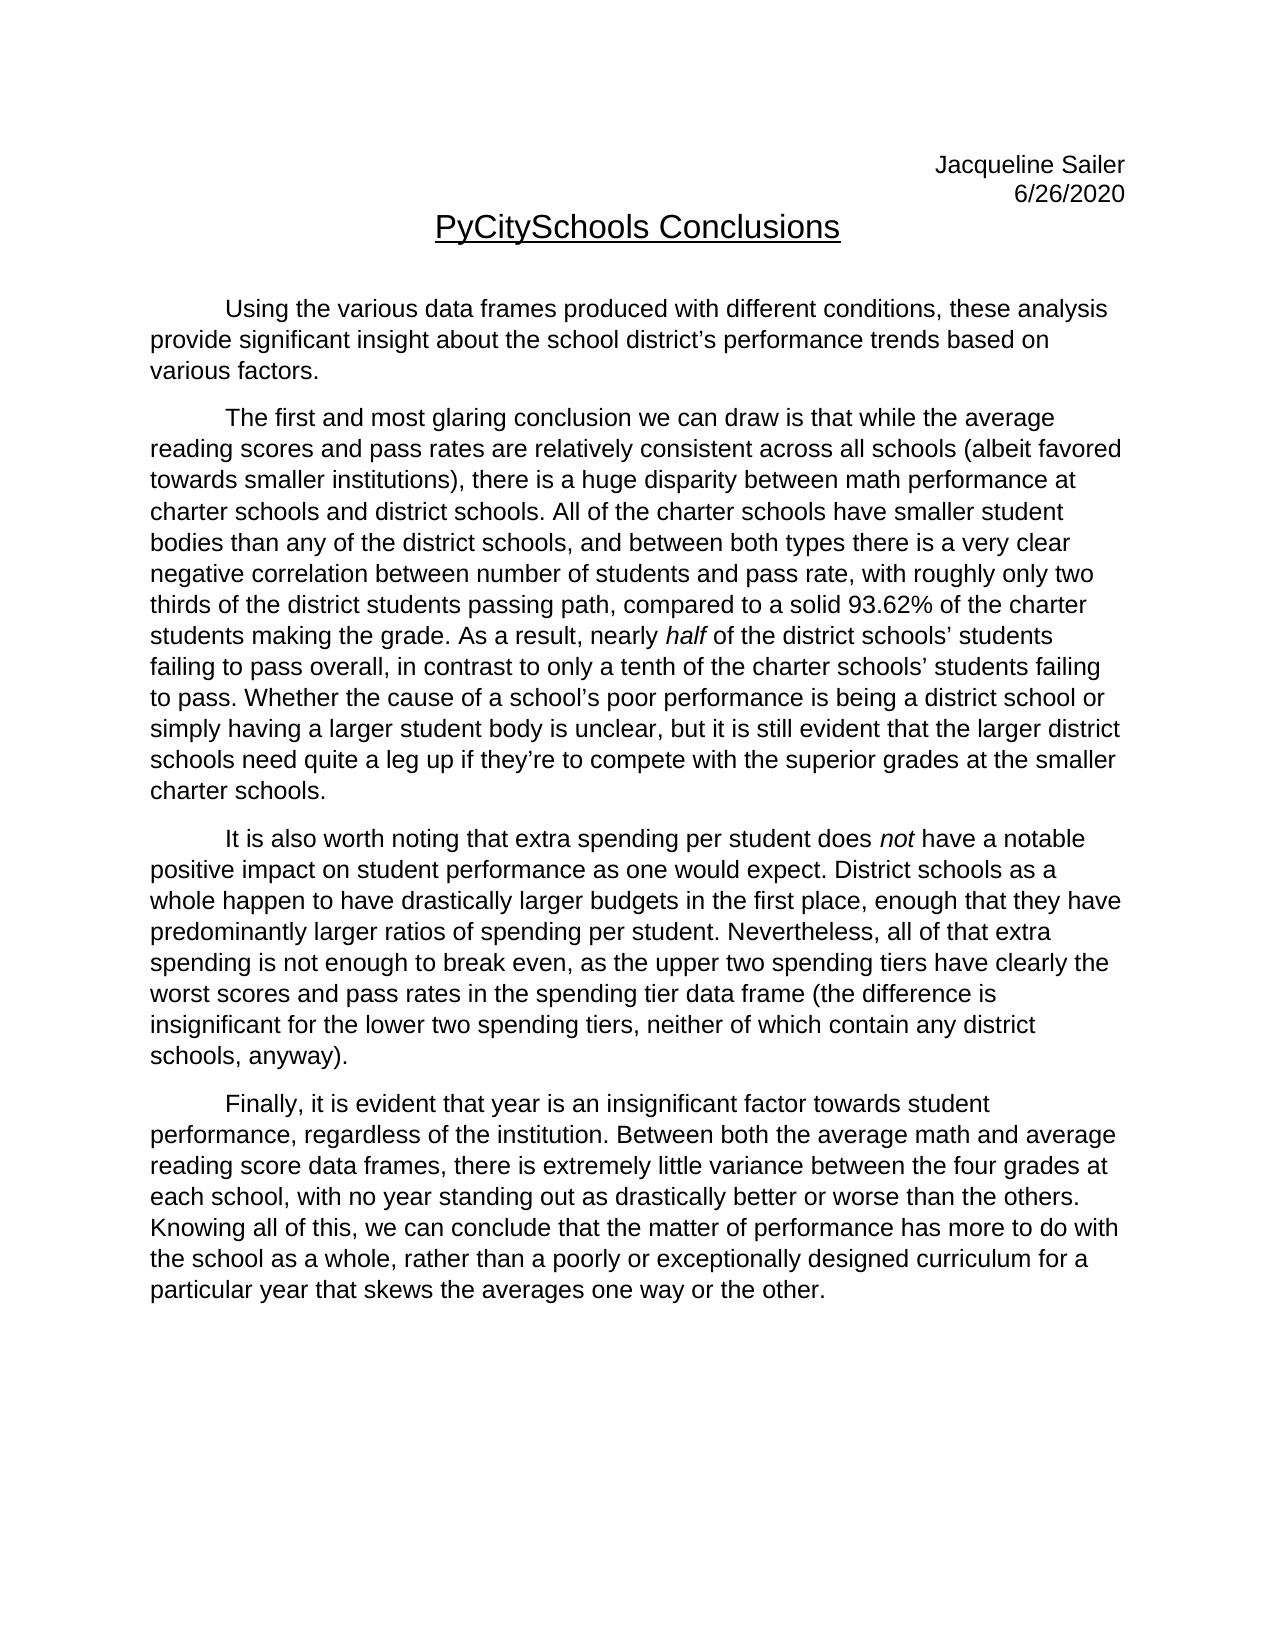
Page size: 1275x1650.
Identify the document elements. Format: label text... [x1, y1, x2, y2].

text PyCitySchools Conclusions [150, 207, 1125, 246]
text Finally, it is evident that year is an insignificant factor towards student performance, regardless of the institution. Between both the average math and average reading score data frames, there is extremely little variance between the four grades at each school, with no year standing out as drastically better or worse than the others. Knowing all of this, we can conclude that the matter of performance has more to do with the school as a whole, rather than a poorly or exceptionally designed curriculum for a particular year that skews the averages one way or the other. [150, 1089, 1125, 1304]
text It is also worth noting that extra spending per student does not have a notable positive impact on student performance as one would expect. District schools as a whole happen to have drastically larger budgets in the first place, enough that they have predominantly larger ratios of spending per student. Nevertheless, all of that extra spending is not enough to break even, as the upper two spending tiers have clearly the worst scores and pass rates in the spending tier data frame (the difference is insignificant for the lower two spending tiers, neither of which contain any district schools, anyway). [150, 824, 1125, 1070]
text 6/26/2020 [150, 179, 1125, 207]
text Jacqueline Sailer [150, 150, 1125, 179]
text The first and most glaring conclusion we can draw is that while the average reading scores and pass rates are relatively consistent across all schools (albeit favored towards smaller institutions), there is a huge disparity between math performance at charter schools and district schools. All of the charter schools have smaller student bodies than any of the district schools, and between both types there is a very clear negative correlation between number of students and pass rate, with roughly only two thirds of the district students passing path, compared to a solid 93.62% of the charter students making the grade. As a result, nearly half of the district schools’ students failing to pass overall, in contrast to only a tenth of the charter schools’ students failing to pass. Whether the cause of a school’s poor performance is being a district school or simply having a larger student body is unclear, but it is still evident that the larger district schools need quite a leg up if they’re to compete with the superior grades at the smaller charter schools. [150, 403, 1125, 805]
text Using the various data frames produced with different conditions, these analysis provide significant insight about the school district’s performance trends based on various factors. [150, 294, 1125, 384]
